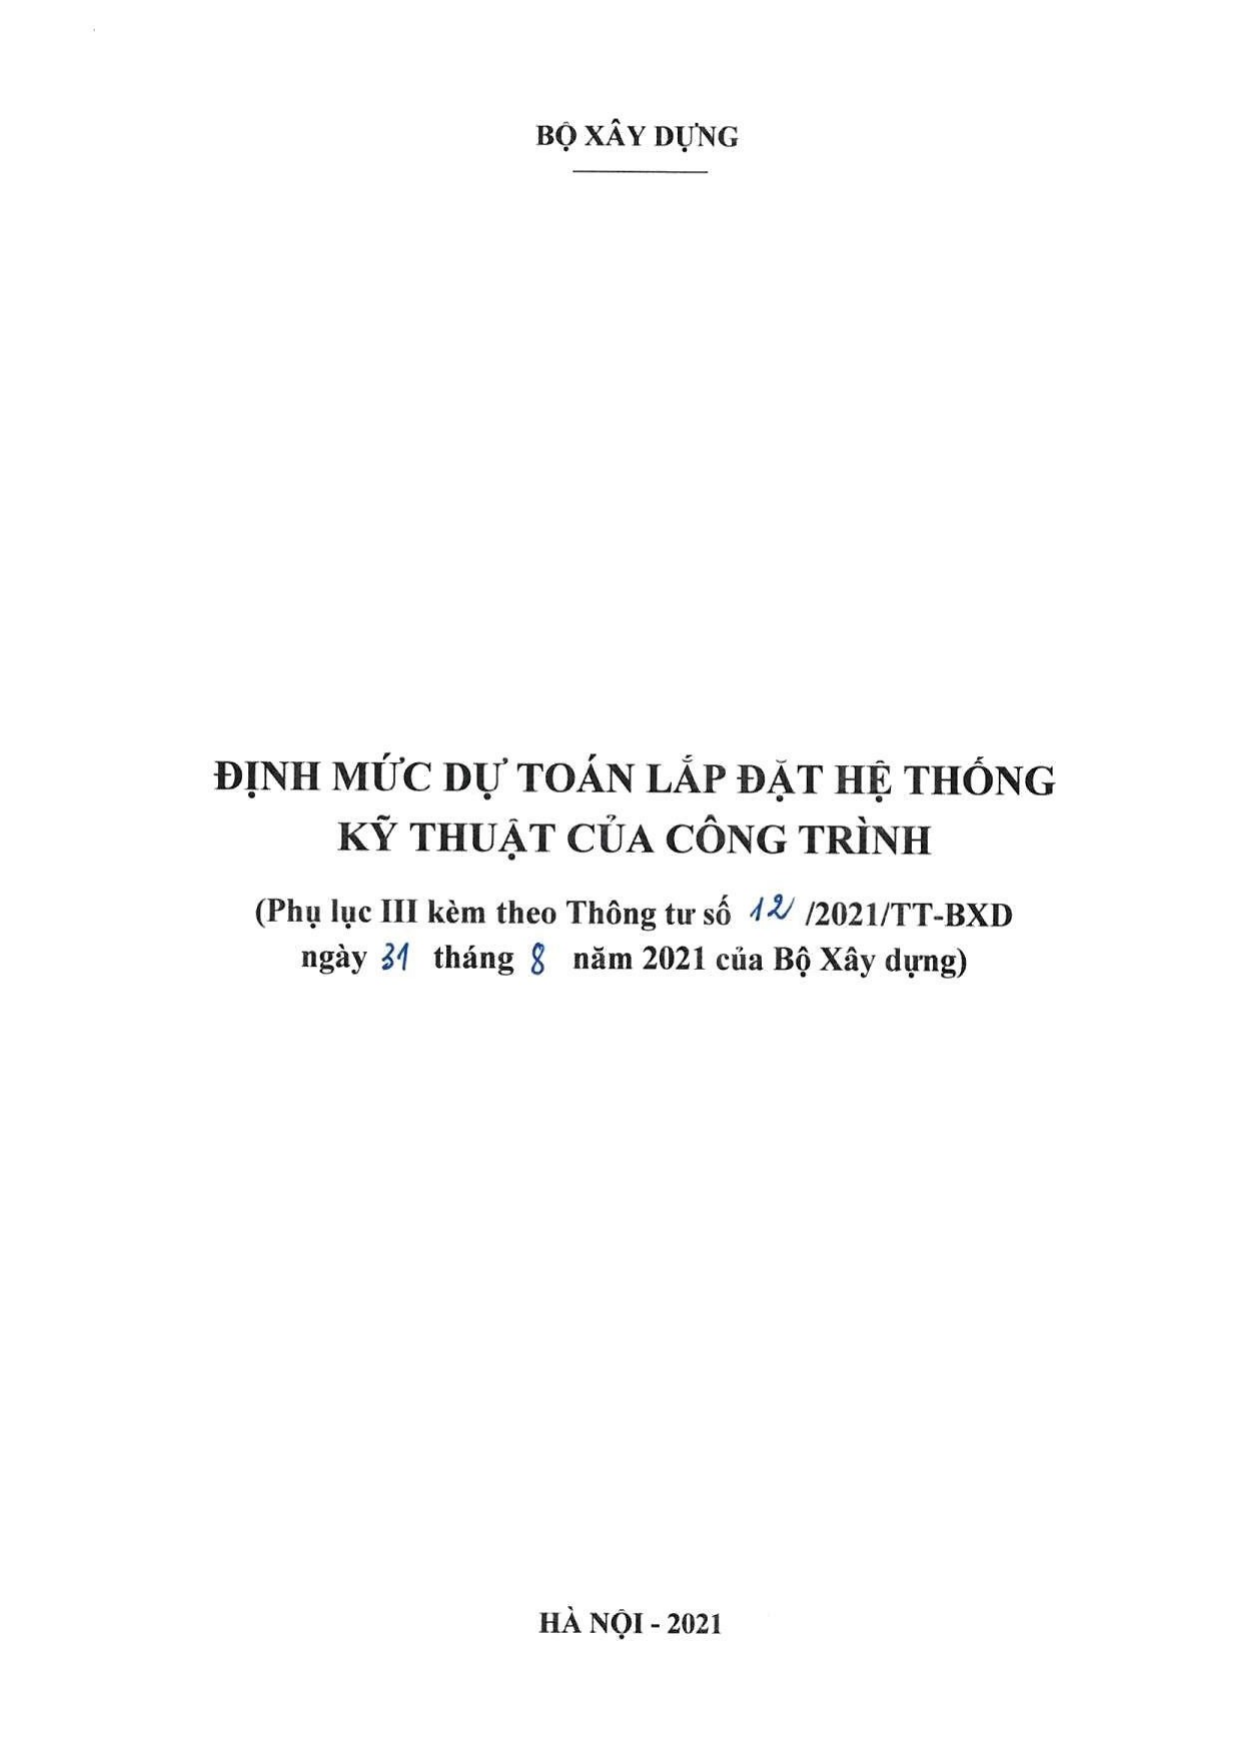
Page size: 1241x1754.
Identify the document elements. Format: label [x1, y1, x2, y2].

picture [87, 25, 1056, 1641]
